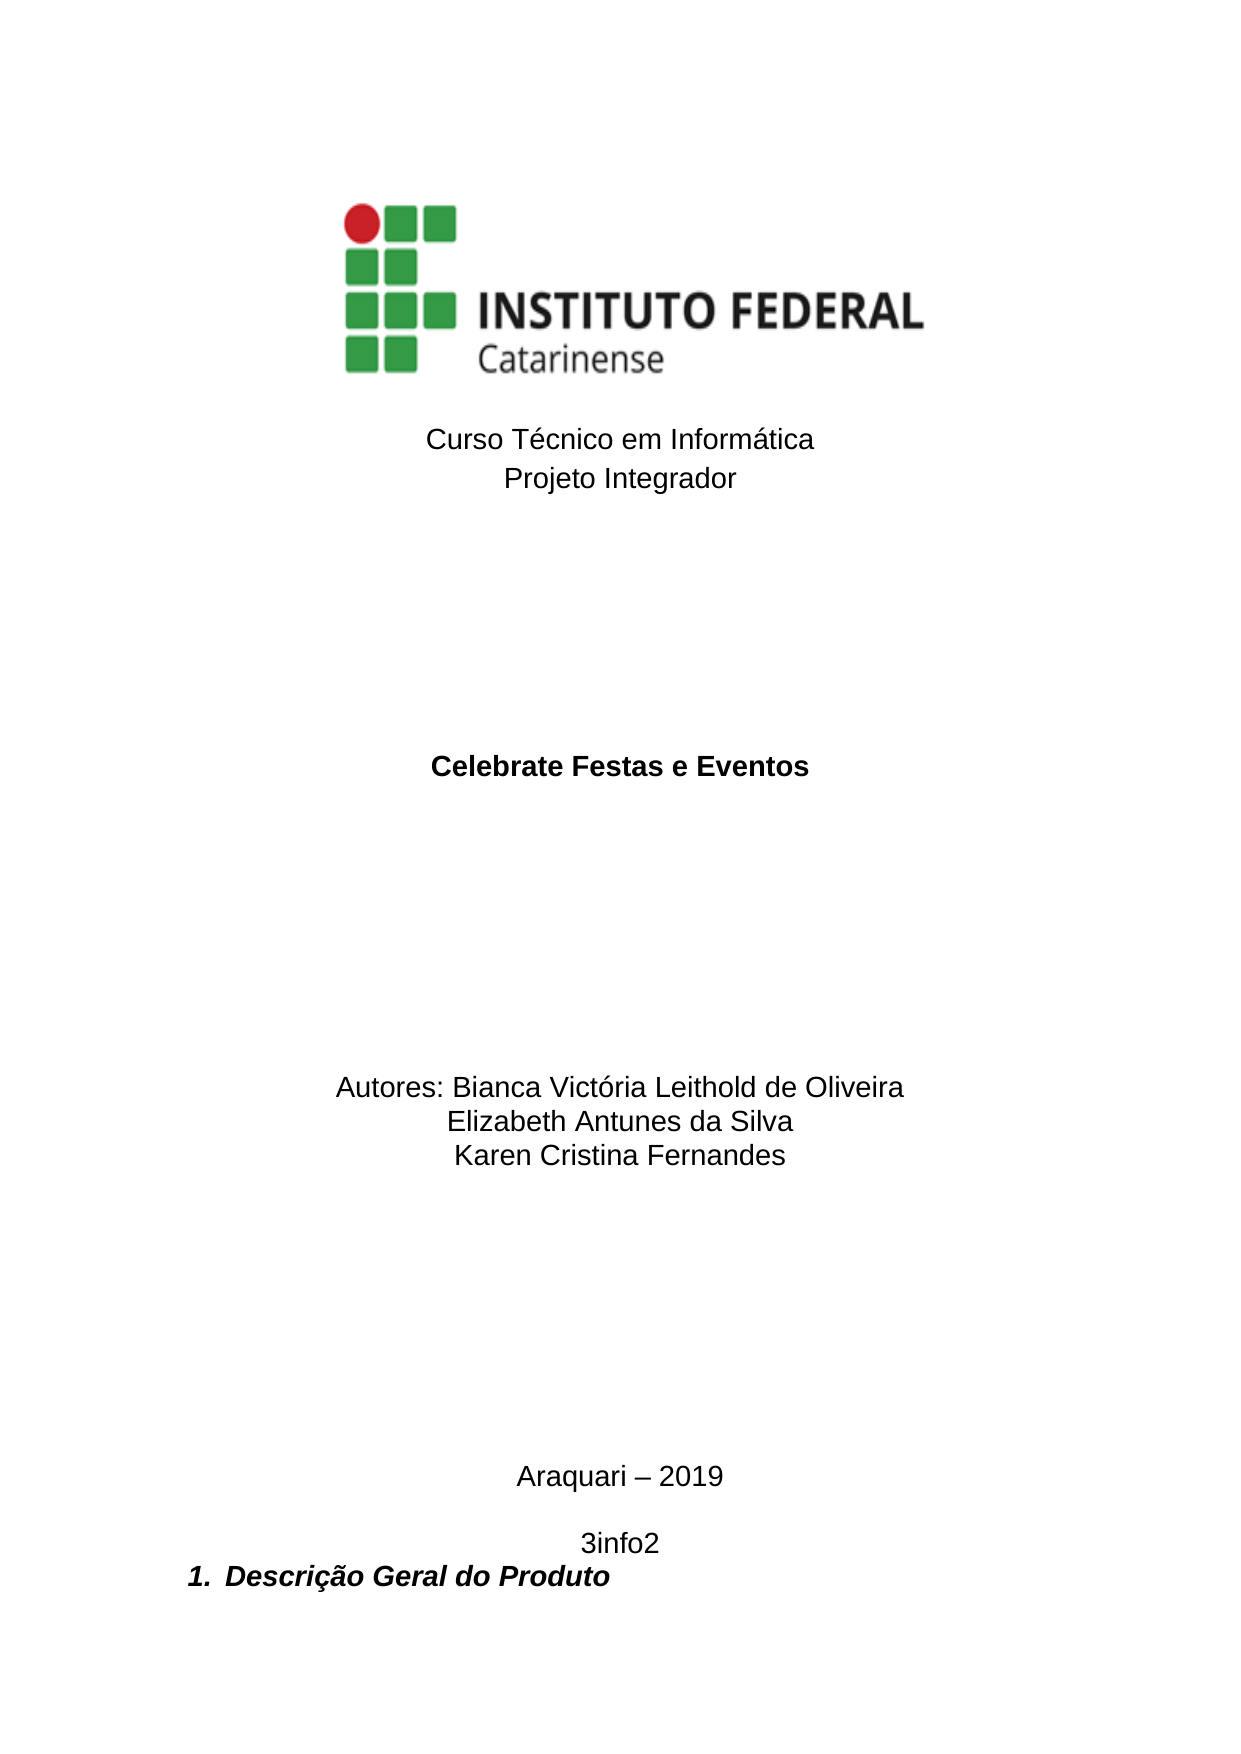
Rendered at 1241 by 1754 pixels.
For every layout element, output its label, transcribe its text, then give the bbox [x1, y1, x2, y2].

text Autores: Bianca Victória Leithold de Oliveira [150, 1071, 1090, 1104]
text Elizabeth Antunes da Silva [150, 1104, 1090, 1138]
text Araquari – 2019 [150, 1459, 1090, 1492]
text Karen Cristina Fernandes [150, 1138, 1090, 1171]
picture [318, 168, 954, 399]
text Projeto Integrador [150, 461, 1090, 494]
text 3info2 [150, 1526, 1090, 1559]
text Celebrate Festas e Eventos [150, 749, 1090, 783]
list Descrição Geral do Produto [187, 1559, 1090, 1593]
